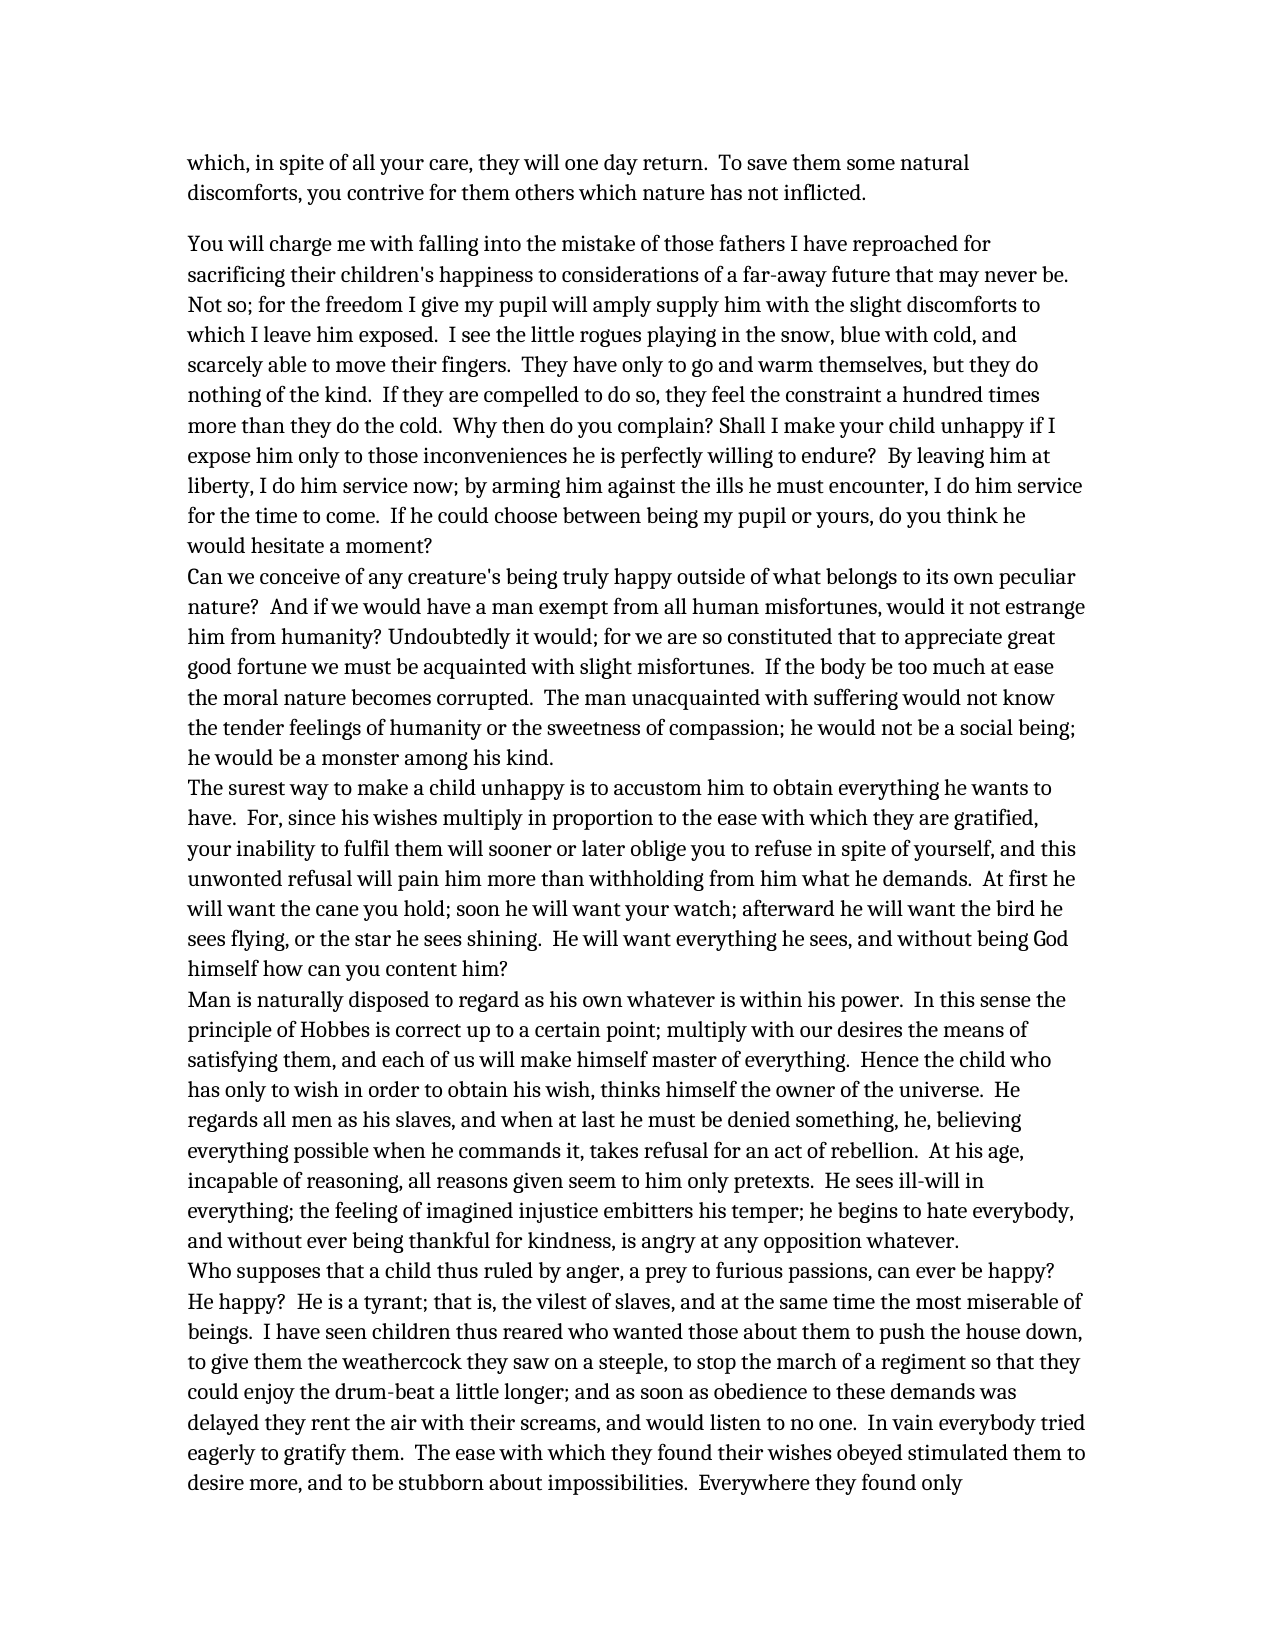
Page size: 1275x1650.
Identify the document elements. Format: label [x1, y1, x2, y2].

text [187, 231, 1087, 1496]
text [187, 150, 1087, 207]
